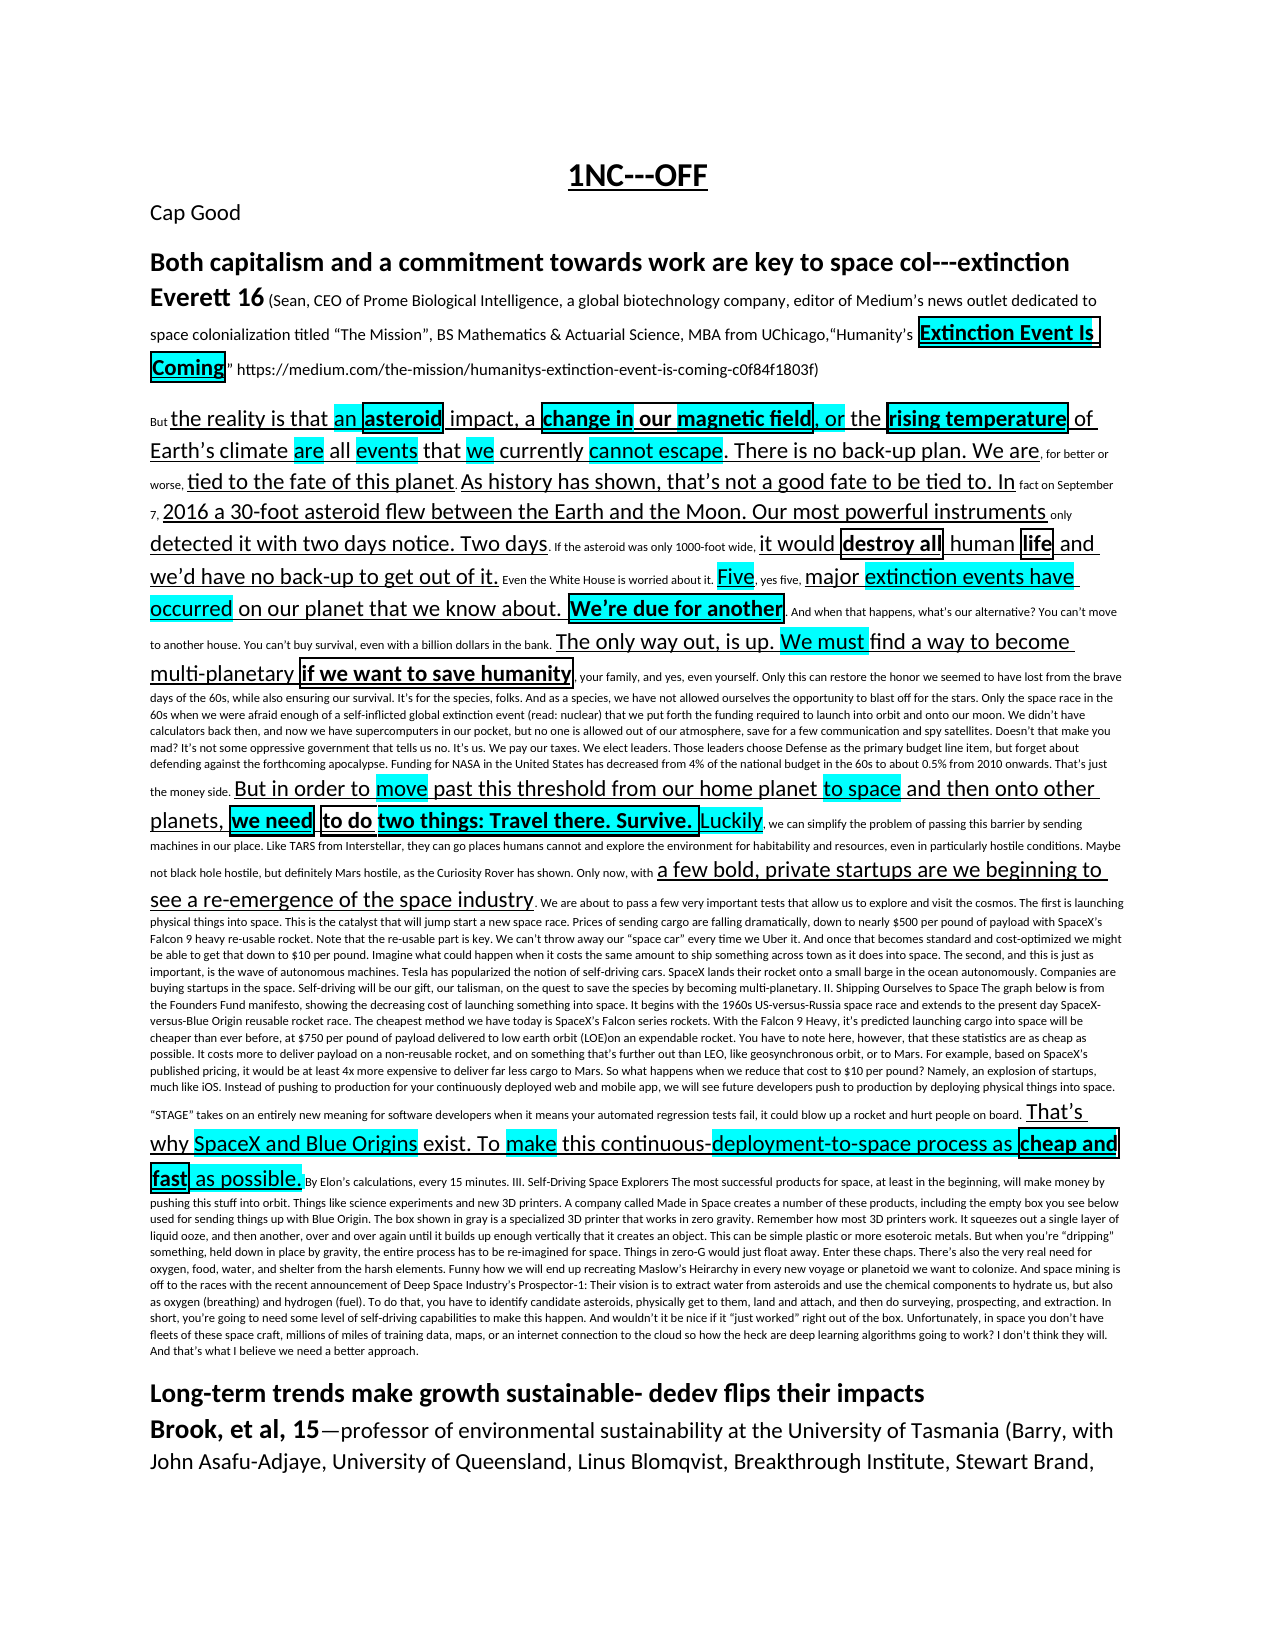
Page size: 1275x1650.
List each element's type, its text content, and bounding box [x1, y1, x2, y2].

text But the reality is that an asteroid impact, a change in our magnetic field, or the rising temperature of Earth’s climate are all events that we currently cannot escape. There is no back-up plan. We are, for better or worse, tied to the fate of this planet. As history has shown, that’s not a good fate to be tied to. In fact on September 7, 2016 a 30-foot asteroid flew between the Earth and the Moon. Our most powerful instruments only detected it with two days notice. Two days. If the asteroid was only 1000-foot wide, it would destroy all human life and we’d have no back-up to get out of it. Even the White House is worried about it. Five, yes five, major extinction events have occurred on our planet that we know about. We’re due for another. And when that happens, what’s our alternative? You can’t move to another house. You can’t buy survival, even with a billion dollars in the bank. The only way out, is up. We must find a way to become multi-planetary if we want to save humanity, your family, and yes, even yourself. Only this can restore the honor we seemed to have lost from the brave days of the 60s, while also ensuring our survival. It’s for the species, folks. And as a species, we have not allowed ourselves the opportunity to blast off for the stars. Only the space race in the 60s when we were afraid enough of a self-inflicted global extinction event (read: nuclear) that we put forth the funding required to launch into orbit and onto our moon. We didn’t have calculators back then, and now we have supercomputers in our pocket, but no one is allowed out of our atmosphere, save for a few communication and spy satellites. Doesn’t that make you mad? It’s not some oppressive government that tells us no. It’s us. We pay our taxes. We elect leaders. Those leaders choose Defense as the primary budget line item, but forget about defending against the forthcoming apocalypse. Funding for NASA in the United States has decreased from 4% of the national budget in the 60s to about 0.5% from 2010 onwards. That’s just the money side. But in order to move past this threshold from our home planet to space and then onto other planets, we need to do two things: Travel there. Survive. Luckily, we can simplify the problem of passing this barrier by sending machines in our place. Like TARS from Interstellar, they can go places humans cannot and explore the environment for habitability and resources, even in particularly hostile conditions. Maybe not black hole hostile, but definitely Mars hostile, as the Curiosity Rover has shown. Only now, with a few bold, private startups are we beginning to see a re-emergence of the space industry. We are about to pass a few very important tests that allow us to explore and visit the cosmos. The first is launching physical things into space. This is the catalyst that will jump start a new space race. Prices of sending cargo are falling dramatically, down to nearly $500 per pound of payload with SpaceX’s Falcon 9 heavy re-usable rocket. Note that the re-usable part is key. We can’t throw away our “space car” every time we Uber it. And once that becomes standard and cost-optimized we might be able to get that down to $10 per pound. Imagine what could happen when it costs the same amount to ship something across town as it does into space. The second, and this is just as important, is the wave of autonomous machines. Tesla has popularized the notion of self-driving cars. SpaceX lands their rocket onto a small barge in the ocean autonomously. Companies are buying startups in the space. Self-driving will be our gift, our talisman, on the quest to save the species by becoming multi-planetary. II. Shipping Ourselves to Space The graph below is from the Founders Fund manifesto, showing the decreasing cost of launching something into space. It begins with the 1960s US-versus-Russia space race and extends to the present day SpaceX-versus-Blue Origin reusable rocket race. The cheapest method we have today is SpaceX’s Falcon series rockets. With the Falcon 9 Heavy, it’s predicted launching cargo into space will be cheaper than ever before, at $750 per pound of payload delivered to low earth orbit (LOE)on an expendable rocket. You have to note here, however, that these statistics are as cheap as possible. It costs more to deliver payload on a non-reusable rocket, and on something that’s further out than LEO, like geosynchronous orbit, or to Mars. For example, based on SpaceX’s published pricing, it would be at least 4x more expensive to deliver far less cargo to Mars. So what happens when we reduce that cost to $10 per pound? Namely, an explosion of startups, much like iOS. Instead of pushing to production for your continuously deployed web and mobile app, we will see future developers push to production by deploying physical things into space. “STAGE” takes on an entirely new meaning for software developers when it means your automated regression tests fail, it could blow up a rocket and hurt people on board. That’s why SpaceX and Blue Origins exist. To make this continuous-deployment-to-space process as cheap and fast as possible. By Elon’s calculations, every 15 minutes. III. Self-Driving Space Explorers The most successful products for space, at least in the beginning, will make money by pushing this stuff into orbit. Things like science experiments and new 3D printers. A company called Made in Space creates a number of these products, including the empty box you see below used for sending things up with Blue Origin. The box shown in gray is a specialized 3D printer that works in zero gravity. Remember how most 3D printers work. It squeezes out a single layer of liquid ooze, and then another, over and over again until it builds up enough vertically that it creates an object. This can be simple plastic or more esoteroic metals. But when you’re “dripping” something, held down in place by gravity, the entire process has to be re-imagined for space. Things in zero-G would just float away. Enter these chaps. There’s also the very real need for oxygen, food, water, and shelter from the harsh elements. Funny how we will end up recreating Maslow’s Heirarchy in every new voyage or planetoid we want to colonize. And space mining is off to the races with the recent announcement of Deep Space Industry’s Prospector-1: Their vision is to extract water from asteroids and use the chemical components to hydrate us, but also as oxygen (breathing) and hydrogen (fuel). To do that, you have to identify candidate asteroids, physically get to them, land and attach, and then do surveying, prospecting, and extraction. In short, you’re going to need some level of self-driving capabilities to make this happen. And wouldn’t it be nice if it “just worked” right out of the box. Unfortunately, in space you don’t have fleets of these space craft, millions of miles of training data, maps, or an internet connection to the cloud so how the heck are deep learning algorithms going to work? I don’t think they will. And that’s what I believe we need a better approach. [150, 402, 1125, 1359]
subtitle Long-term trends make growth sustainable- dedev flips their impacts [150, 1377, 1125, 1409]
subtitle Both capitalism and a commitment towards work are key to space col---extinction [150, 245, 1125, 278]
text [150, 1412, 1125, 1475]
text Everett 16 (Sean, CEO of Prome Biological Intelligence, a global biotechnology company, editor of Medium’s news outlet dedicated to space colonialization titled “The Mission”, BS Mathematics & Actuarial Science, MBA from UChicago,“Humanity’s Extinction Event Is Coming” https://medium.com/the-mission/humanitys-extinction-event-is-coming-c0f84f1803f) [150, 281, 1125, 383]
subtitle 1NC---OFF [150, 154, 1125, 195]
text Cap Good [150, 198, 1125, 226]
